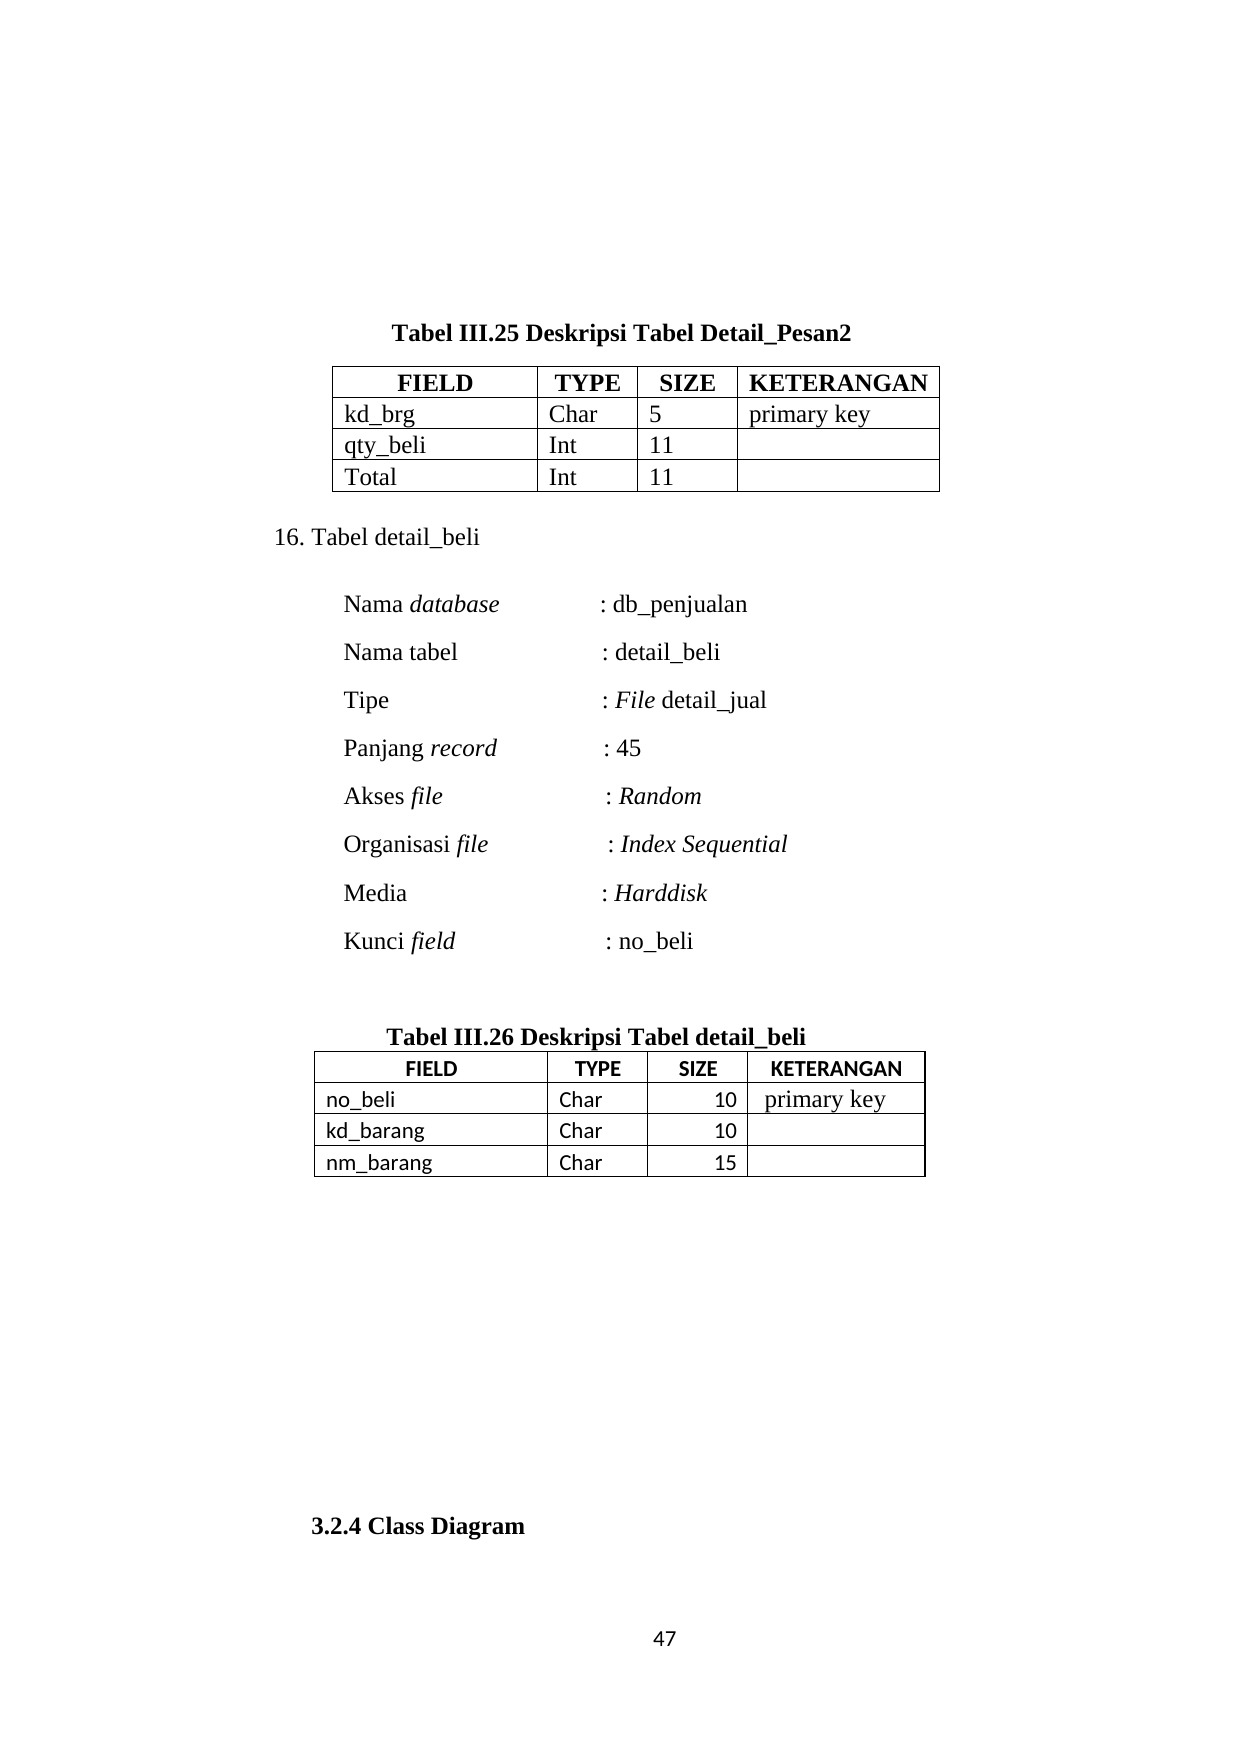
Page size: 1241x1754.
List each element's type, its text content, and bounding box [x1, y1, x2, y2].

table_cell 10 [648, 1114, 747, 1144]
table_cell 5 [638, 398, 737, 428]
text Nama database : db_penjualan [304, 569, 1092, 618]
table_cell 11 [638, 460, 737, 491]
table_cell [738, 460, 939, 491]
table_cell [748, 1114, 924, 1144]
table_cell 10 [648, 1083, 747, 1113]
table_cell [738, 429, 939, 459]
text Media : Harddisk [304, 858, 1092, 906]
table_cell kd_barang [315, 1114, 547, 1144]
table_cell 15 [648, 1146, 747, 1176]
table_cell Int [538, 429, 637, 459]
table_header TYPE [548, 1052, 647, 1082]
text Kunci field : no_beli [304, 906, 1092, 954]
table_cell 11 [638, 429, 737, 459]
text Tabel III.26 Deskripsi Tabel detail_beli [304, 1003, 1092, 1051]
list Tabel detail_beli [274, 522, 1092, 551]
table_cell primary key [738, 398, 939, 428]
table_cell [748, 1146, 924, 1176]
table_header KETERANGAN [738, 367, 939, 397]
table_cell nm_barang [315, 1146, 547, 1176]
text Akses file : Random [304, 762, 1092, 810]
text Tipe : File detail_jual [304, 666, 1092, 714]
text Nama tabel : detail_beli [304, 618, 1092, 666]
table_cell Int [538, 460, 637, 491]
table_cell qty_beli [333, 429, 537, 459]
table_cell Char [538, 398, 637, 428]
text Organisasi file : Index Sequential [304, 810, 1092, 858]
table_cell Char [548, 1114, 647, 1144]
table_cell Total [333, 460, 537, 491]
table_cell no_beli [315, 1083, 547, 1113]
table_header KETERANGAN [748, 1052, 924, 1082]
table_cell Char [548, 1083, 647, 1113]
table_header SIZE [648, 1052, 747, 1082]
text Tabel III.25 Deskripsi Tabel Detail_Pesan2 [236, 318, 1092, 347]
table_cell Char [548, 1146, 647, 1176]
table_header FIELD [315, 1052, 547, 1082]
text 3.2.4 Class Diagram [311, 1511, 1092, 1539]
table_header TYPE [538, 367, 637, 397]
table_header SIZE [638, 367, 737, 397]
text Panjang record : 45 [304, 714, 1092, 762]
table_cell kd_brg [333, 398, 537, 428]
table_header FIELD [333, 367, 537, 397]
table_cell primary key [748, 1083, 924, 1113]
